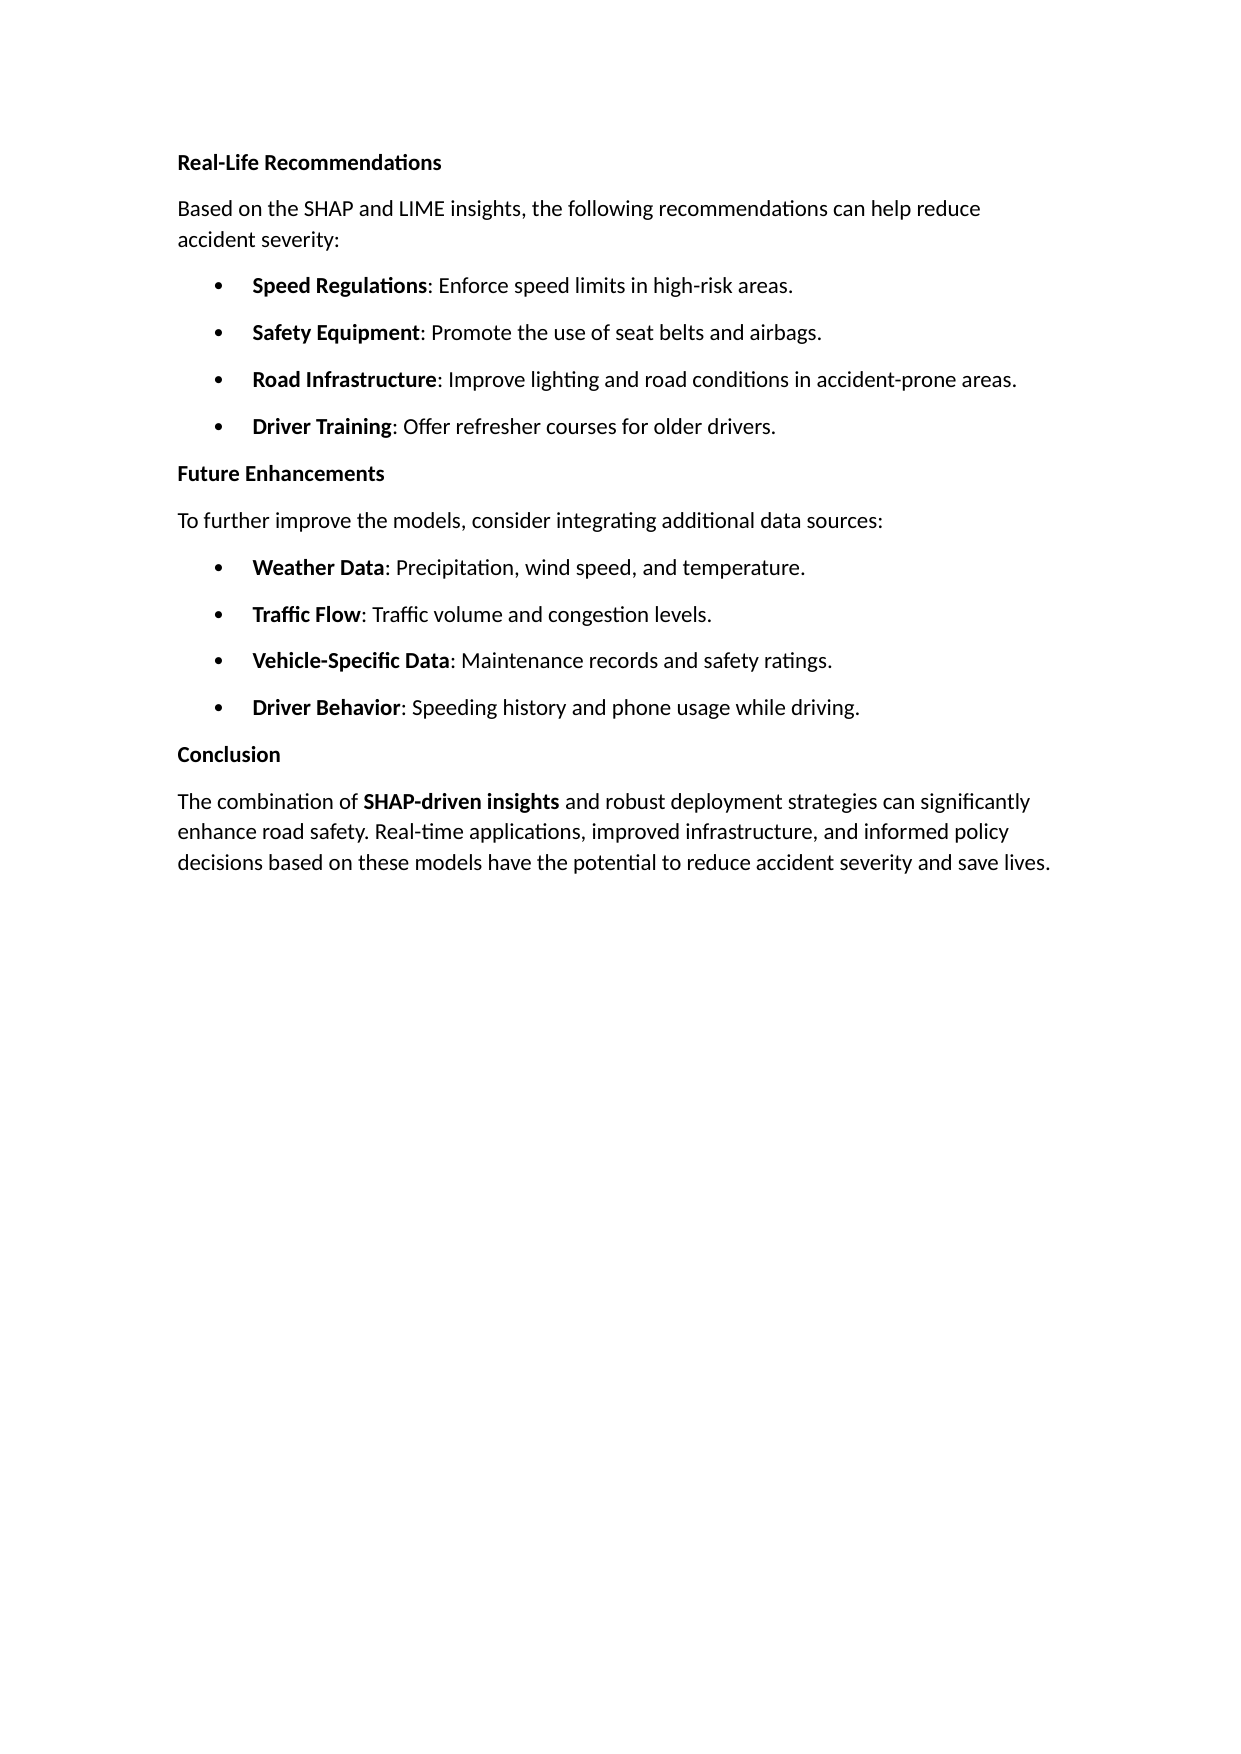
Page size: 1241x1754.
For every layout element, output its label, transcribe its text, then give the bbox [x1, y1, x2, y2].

list Vehicle-Specific Data: Maintenance records and safety ratings. [215, 647, 1063, 674]
text The combination of SHAP-driven insights and robust deployment strategies can significantly enhance road safety. Real-time applications, improved infrastructure, and informed policy decisions based on these models have the potential to reduce accident severity and save lives. [177, 787, 1063, 876]
text Conclusion [177, 740, 1063, 768]
text Based on the SHAP and LIME insights, the following recommendations can help reduce accident severity: [177, 194, 1063, 253]
text Real-Life Recommendations [177, 148, 1063, 176]
text To further improve the models, consider integrating additional data sources: [177, 506, 1063, 534]
list Speed Regulations: Enforce speed limits in high-risk areas. [215, 272, 1063, 299]
list Road Infrastructure: Improve lighting and road conditions in accident-prone areas. [215, 365, 1063, 393]
list Safety Equipment: Promote the use of seat belts and airbags. [215, 318, 1063, 346]
text Future Enhancements [177, 459, 1063, 487]
list Driver Behavior: Speeding history and phone usage while driving. [215, 693, 1063, 721]
list Weather Data: Precipitation, wind speed, and temperature. [215, 553, 1063, 581]
list Driver Training: Offer refresher courses for older drivers. [215, 412, 1063, 440]
list Traffic Flow: Traffic volume and congestion levels. [215, 600, 1063, 628]
